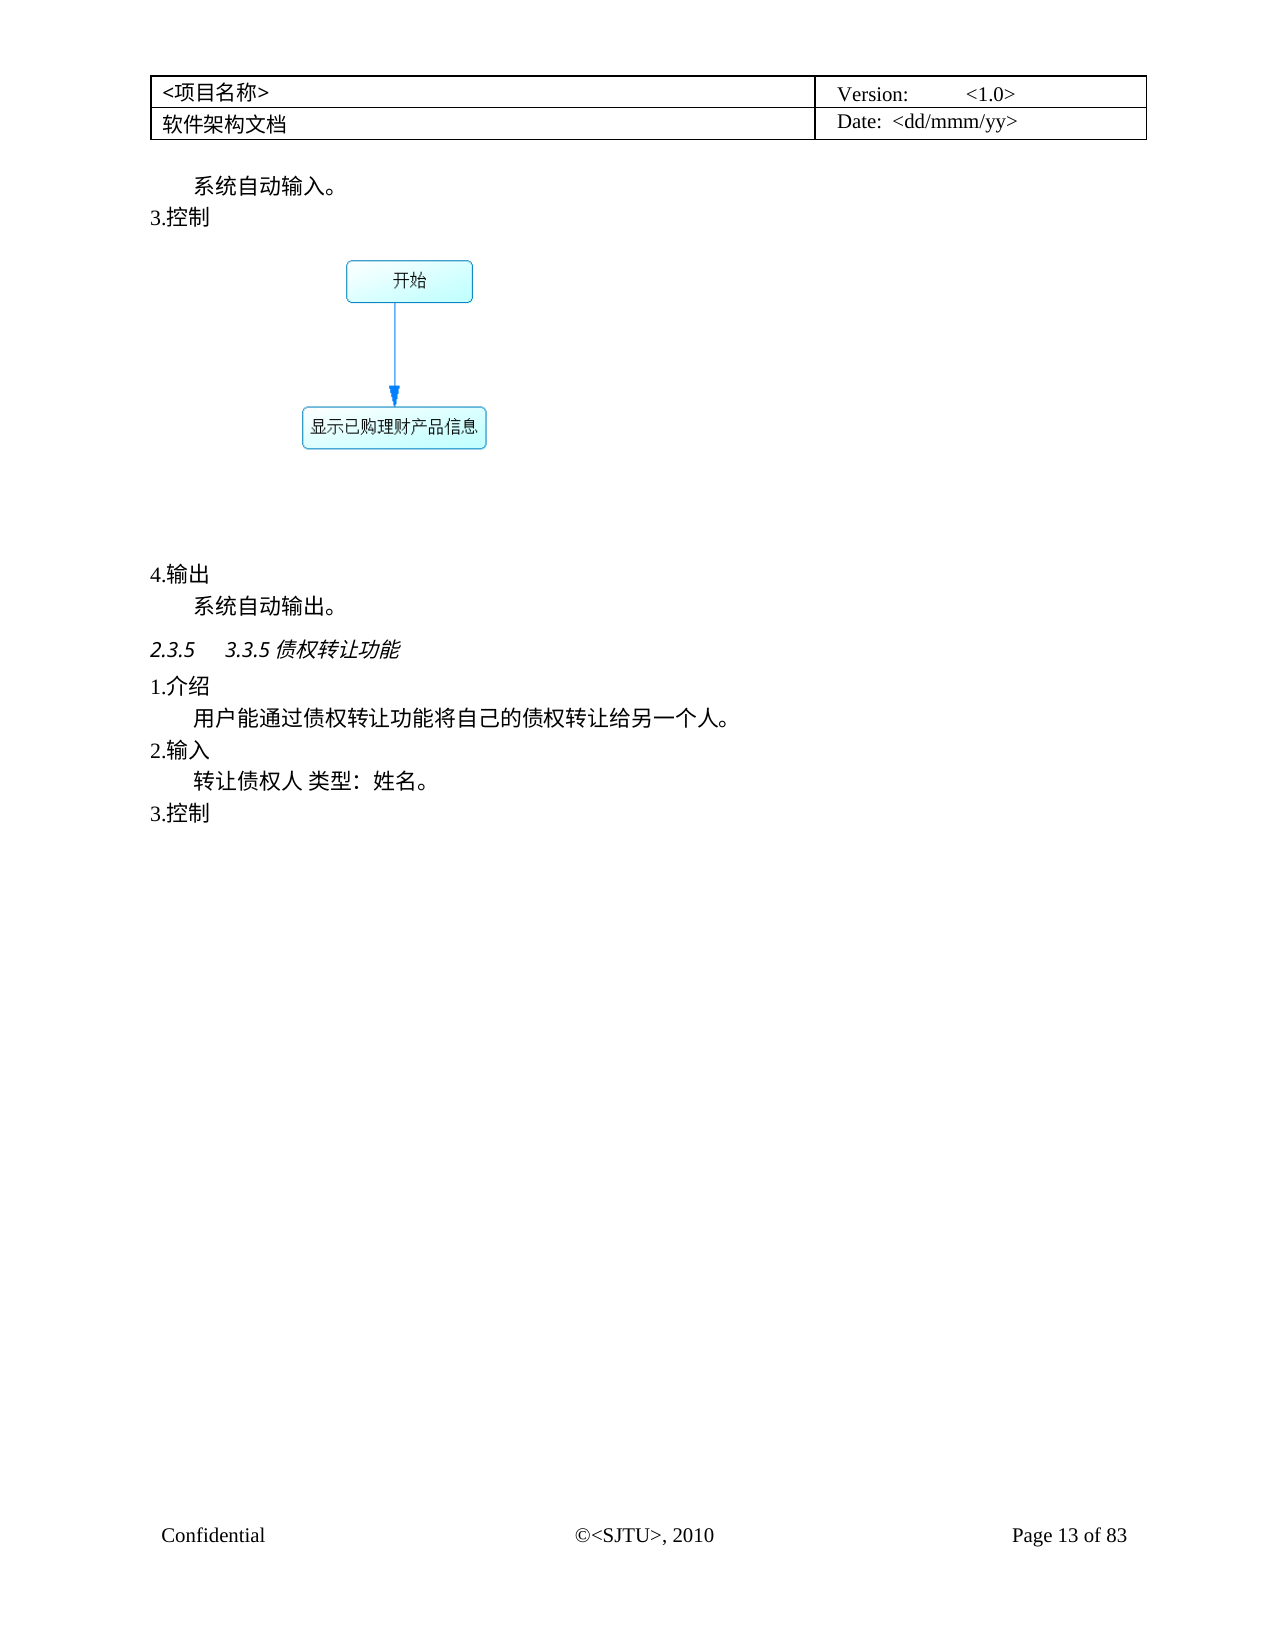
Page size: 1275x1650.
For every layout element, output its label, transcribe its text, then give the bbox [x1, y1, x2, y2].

text 用户能通过债权转让功能将自己的债权转让给另一个人。 [150, 701, 1125, 733]
picture [253, 232, 605, 557]
text 系统自动输入。 [150, 169, 1125, 200]
text 转让债权人 类型：姓名。 [150, 764, 1125, 796]
text 4.输出 [150, 557, 1125, 589]
text 3.控制 [150, 796, 1125, 828]
text 1.介绍 [150, 669, 1125, 701]
text 系统自动输出。 [150, 589, 1125, 620]
text 3.控制 [150, 200, 1125, 232]
subtitle 3.3.5债权转让功能 [150, 633, 1125, 663]
text 2.输入 [150, 733, 1125, 764]
